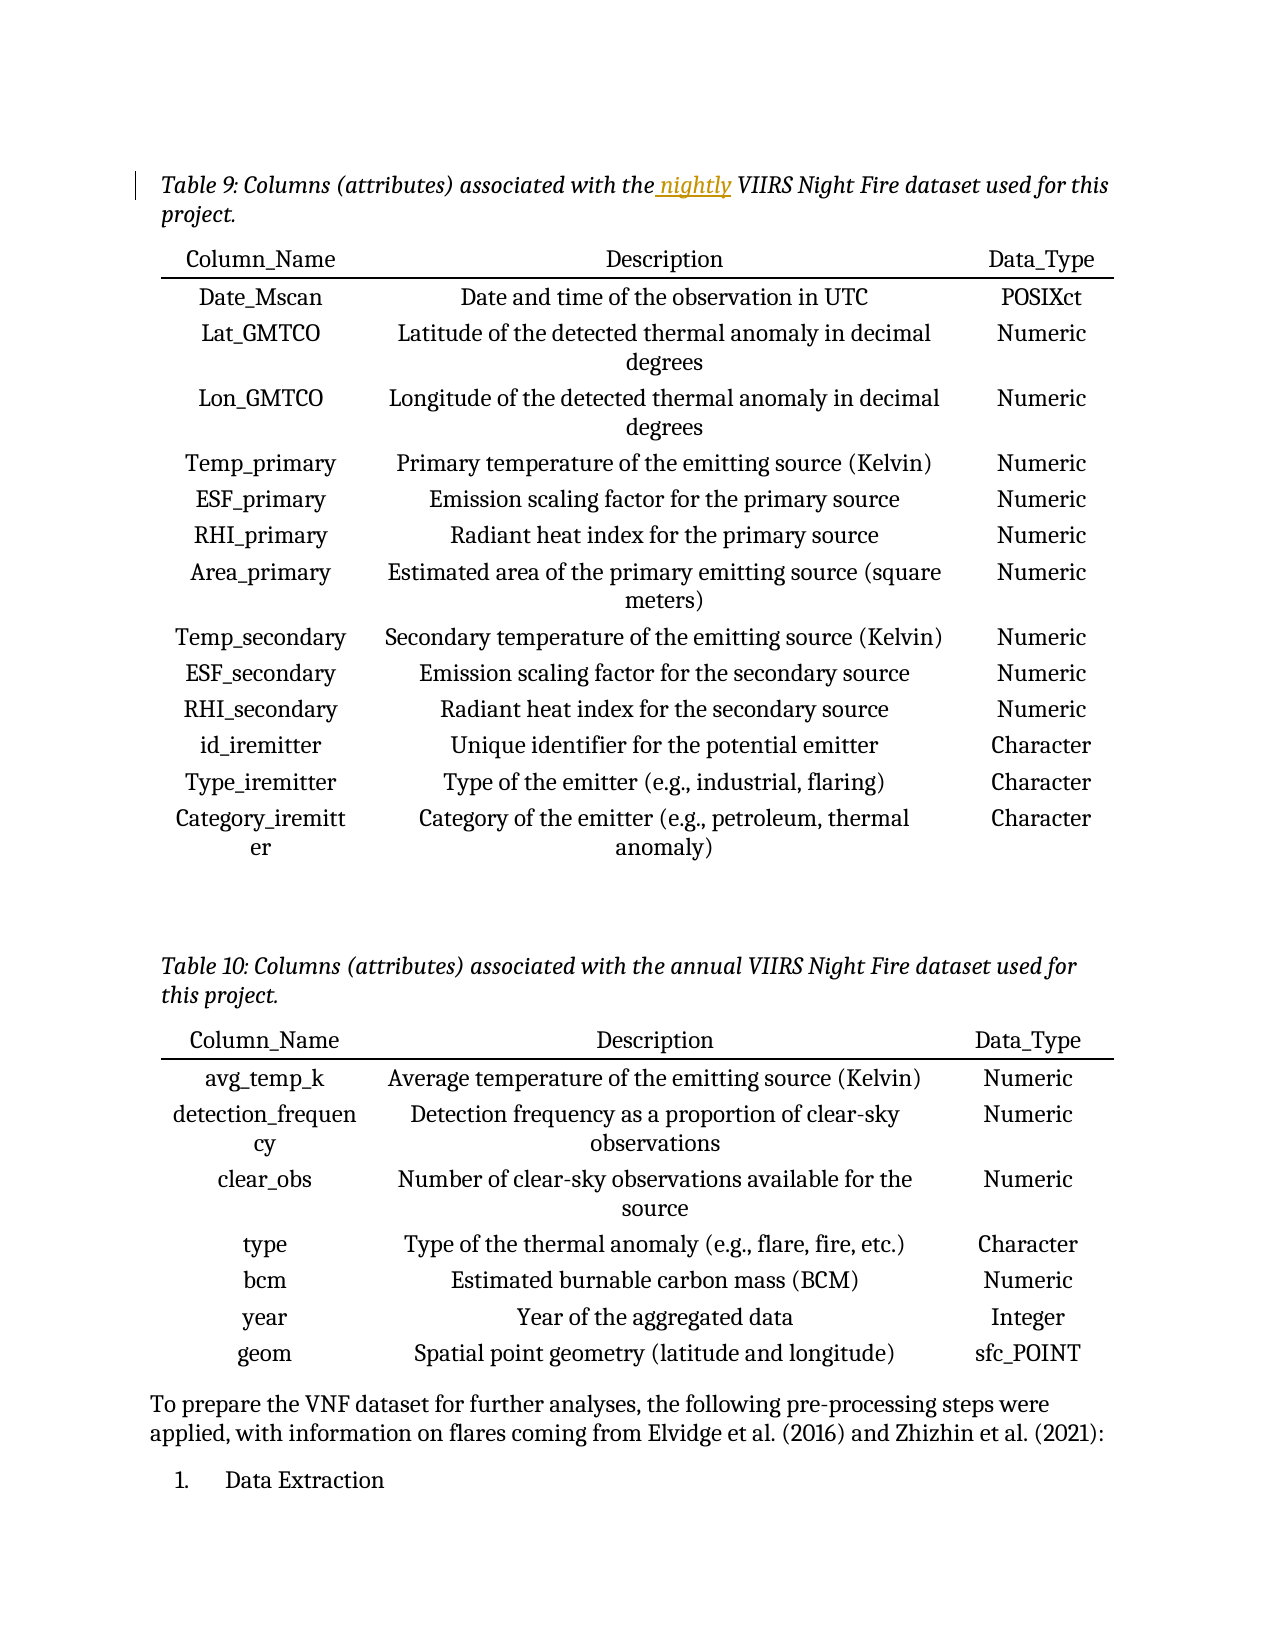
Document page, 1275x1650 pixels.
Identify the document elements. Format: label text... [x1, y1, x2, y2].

table_header Table 10: Columns (attributes) associated with the annual VIIRS Night Fire dataset used for this project. [150, 931, 1125, 1371]
list Data Extraction [175, 1466, 1125, 1495]
text To prepare the VNF dataset for further analyses, the following pre-processing steps were applied, with information on flares coming from Elvidge et al. (2016) and Zhizhin et al. (2021): [150, 1390, 1125, 1447]
table_header Table 9: Columns (attributes) associated with the VIIRS Night Fire dataset used for this project. [150, 150, 1125, 865]
